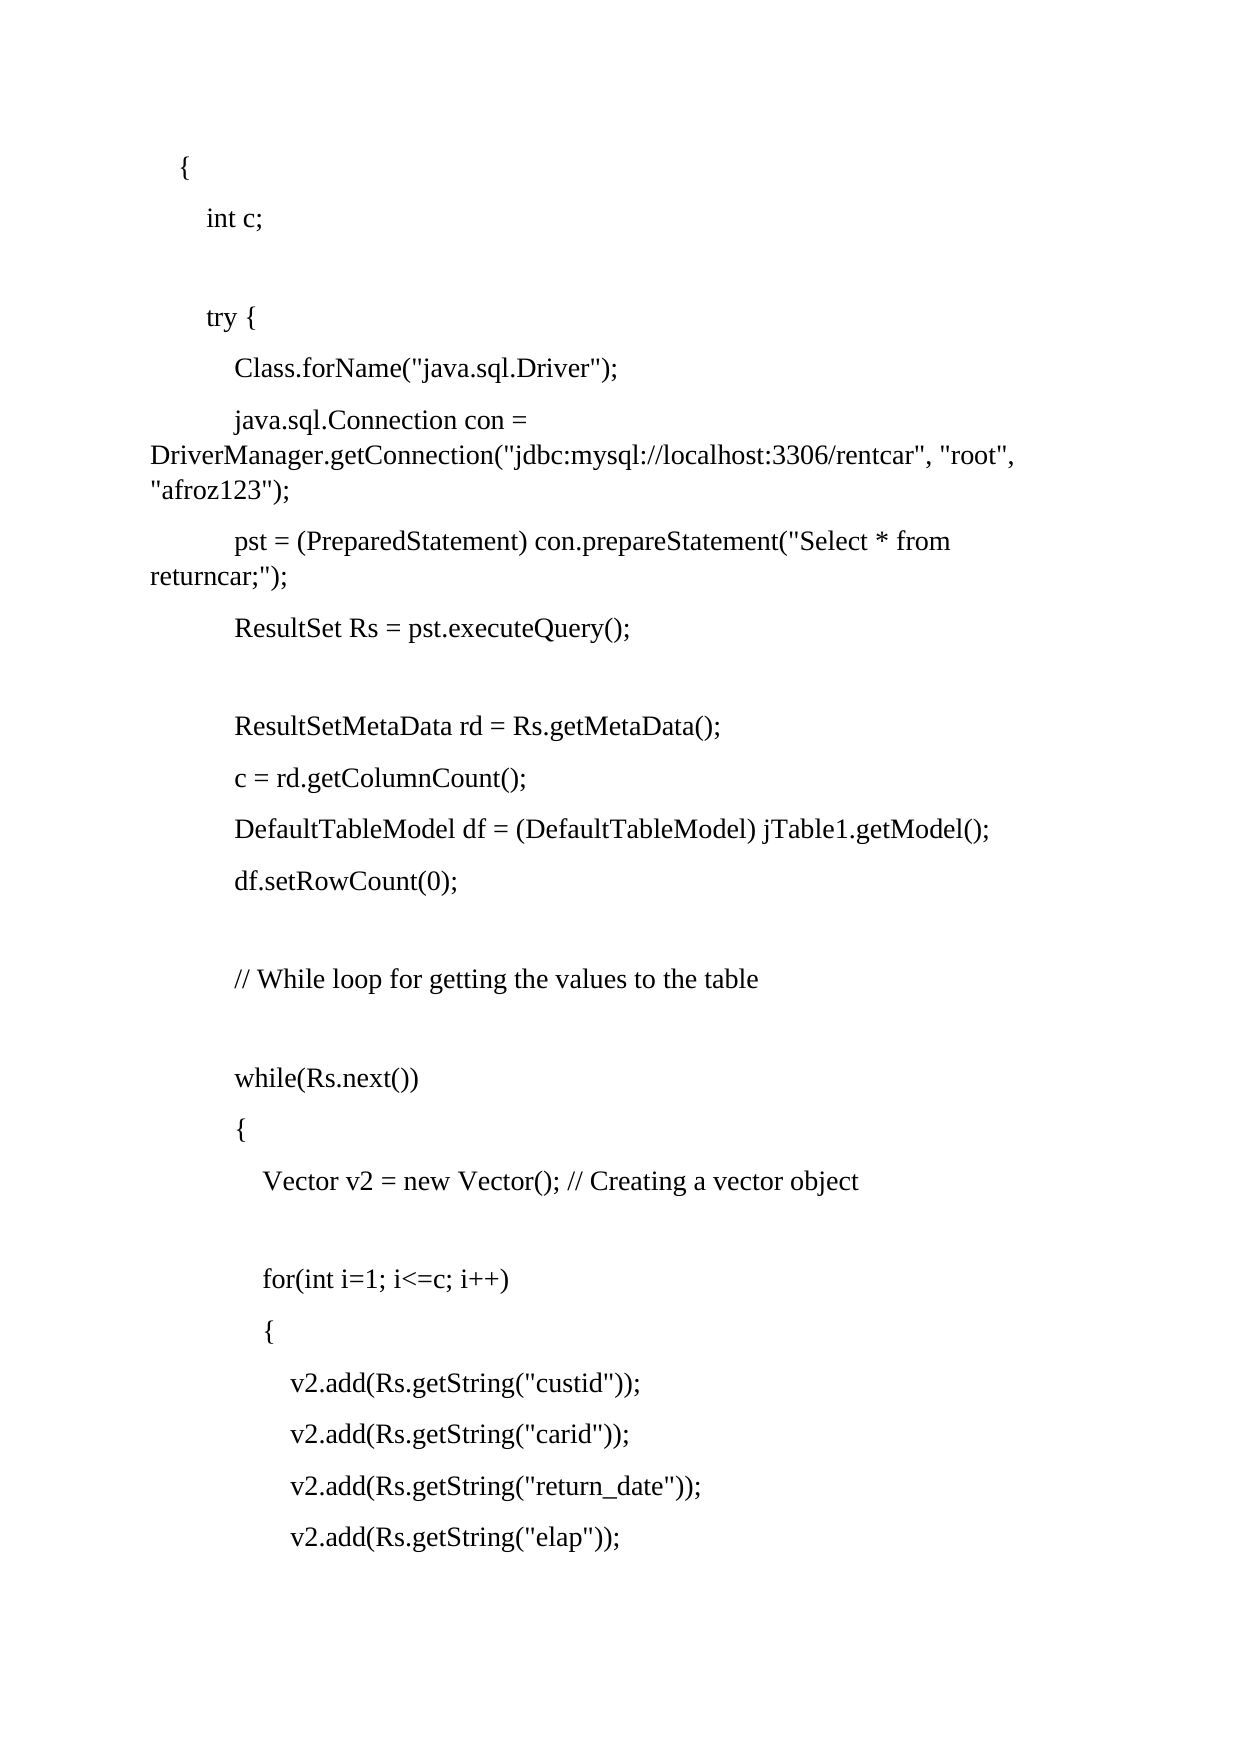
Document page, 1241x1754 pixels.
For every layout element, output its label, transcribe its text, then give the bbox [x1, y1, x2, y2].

text { [150, 150, 1090, 182]
text DefaultTableModel df = (DefaultTableModel) jTable1.getModel(); [150, 812, 1090, 845]
text df.setRowCount(0); [150, 864, 1090, 896]
text int c; [150, 202, 1090, 234]
text v2.add(Rs.getString("carid")); [150, 1417, 1090, 1449]
text while(Rs.next()) [150, 1061, 1090, 1093]
text try { [150, 300, 1090, 332]
text java.sql.Connection con = DriverManager.getConnection("jdbc:mysql://localhost:3306/rentcar", "root", "afroz123"); [150, 403, 1090, 505]
text Vector v2 = new Vector(); // Creating a vector object [150, 1164, 1090, 1196]
text { [150, 1314, 1090, 1346]
text v2.add(Rs.getString("custid")); [150, 1366, 1090, 1398]
text { [150, 1112, 1090, 1145]
text ResultSetMetaData rd = Rs.getMetaData(); [150, 709, 1090, 742]
text ResultSet Rs = pst.executeQuery(); [150, 611, 1090, 643]
text // While loop for getting the values to the table [150, 962, 1090, 995]
text c = rd.getColumnCount(); [150, 761, 1090, 793]
text pst = (PreparedStatement) con.prepareStatement("Select * from returncar;"); [150, 524, 1090, 592]
text Class.forName("java.sql.Driver"); [150, 352, 1090, 384]
text v2.add(Rs.getString("elap")); [150, 1520, 1090, 1553]
text v2.add(Rs.getString("return_date")); [150, 1469, 1090, 1501]
text for(int i=1; i<=c; i++) [150, 1262, 1090, 1295]
